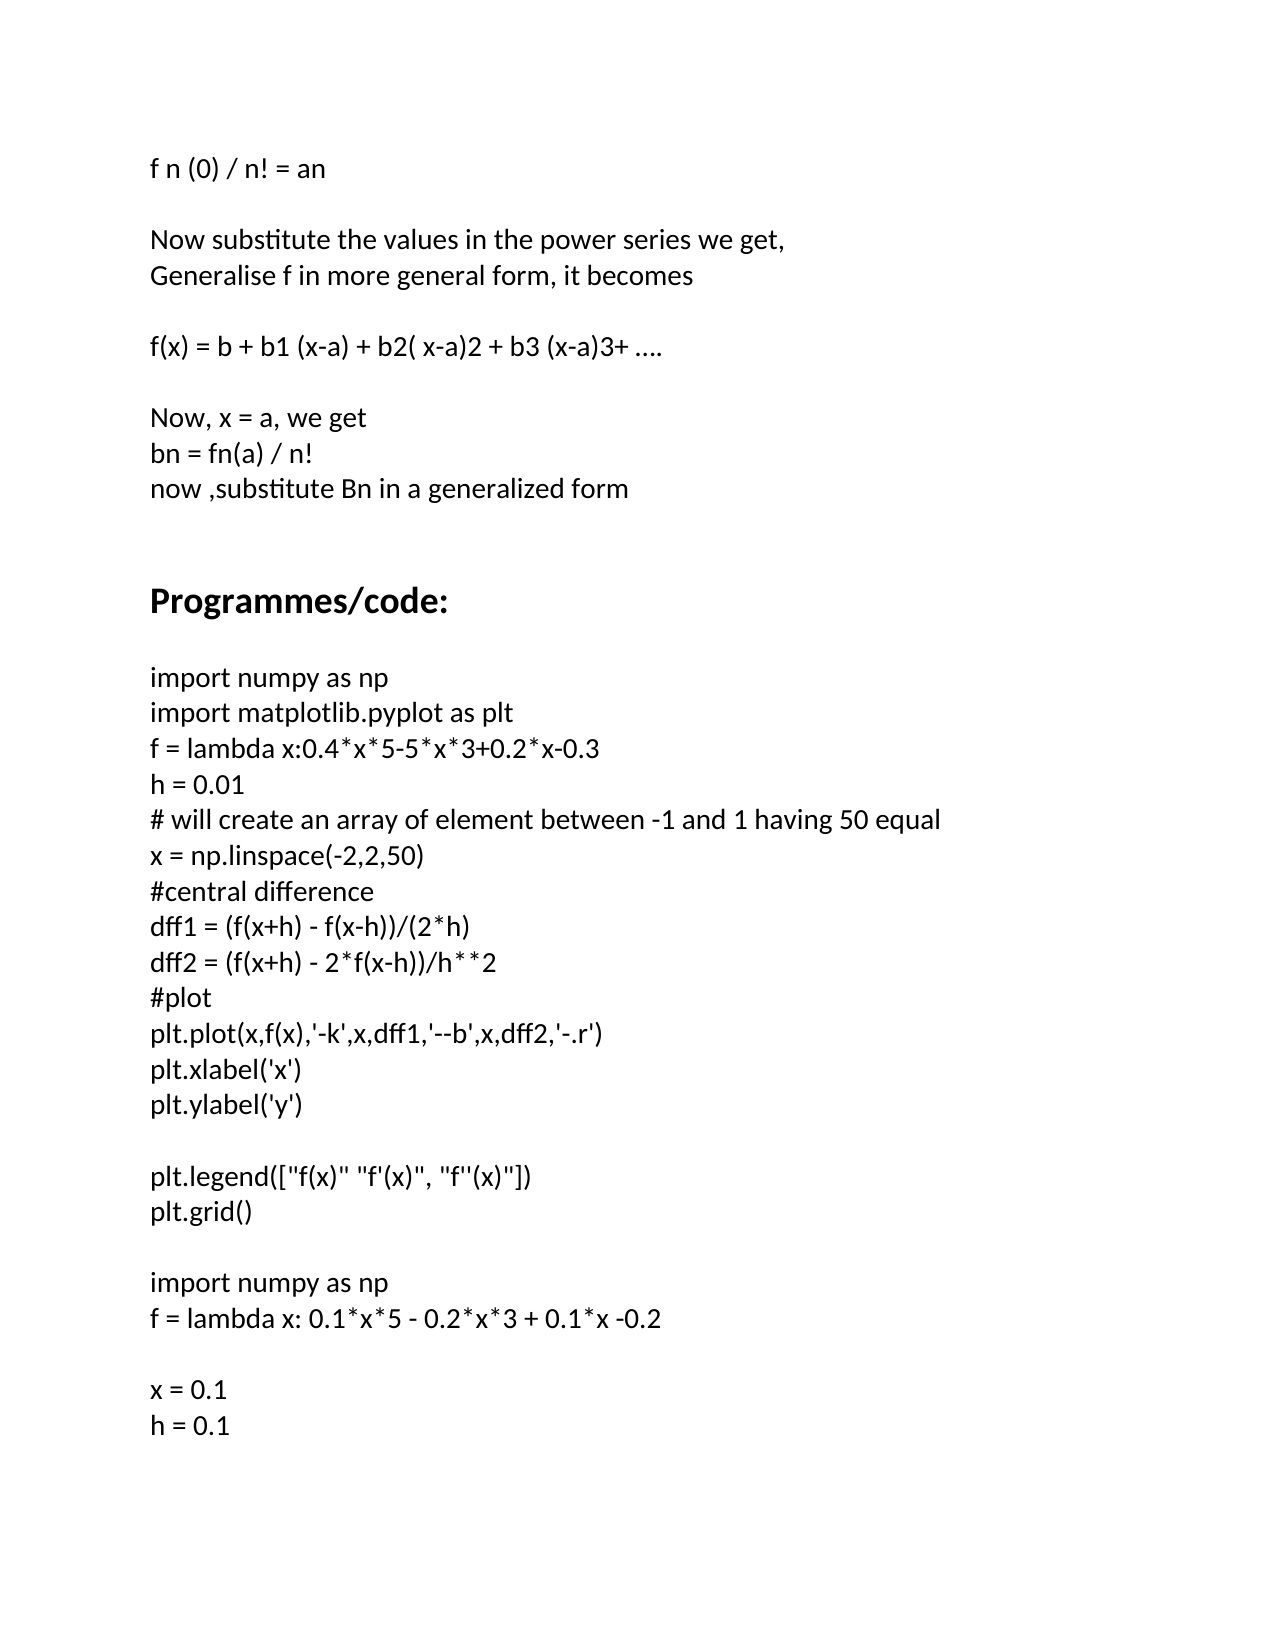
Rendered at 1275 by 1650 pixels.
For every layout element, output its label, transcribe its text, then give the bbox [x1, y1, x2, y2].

text bn = fn(a) / n! [150, 435, 1125, 471]
text Now, x = a, we get [150, 399, 1125, 435]
text h = 0.01 [150, 766, 1125, 801]
text #plot [150, 979, 1125, 1015]
text f = lambda x:0.4*x*5-5*x*3+0.2*x-0.3 [150, 730, 1125, 766]
text dff1 = (f(x+h) - f(x-h))/(2*h) [150, 908, 1125, 944]
text f = lambda x: 0.1*x*5 - 0.2*x*3 + 0.1*x -0.2 [150, 1300, 1125, 1336]
text import numpy as np [150, 659, 1125, 694]
text import numpy as np [150, 1264, 1125, 1300]
text f n (0) / n! = an [150, 150, 1125, 186]
text plt.grid() [150, 1193, 1125, 1229]
text plt.legend(["f(x)" "f'(x)", "f''(x)"]) [150, 1158, 1125, 1193]
text plt.xlabel('x') [150, 1051, 1125, 1086]
text Programmes/code: [150, 577, 1125, 623]
text f(x) = b + b1 (x-a) + b2( x-a)2 + b3 (x-a)3+ …. [150, 328, 1125, 364]
text dff2 = (f(x+h) - 2*f(x-h))/h**2 [150, 944, 1125, 979]
text plt.ylabel('y') [150, 1086, 1125, 1122]
text h = 0.1 [150, 1407, 1125, 1443]
text Generalise f in more general form, it becomes [150, 257, 1125, 292]
text Now substitute the values in the power series we get, [150, 221, 1125, 257]
text x = 0.1 [150, 1371, 1125, 1407]
text now ,substitute Bn in a generalized form [150, 471, 1125, 506]
text import matplotlib.pyplot as plt [150, 694, 1125, 730]
text plt.plot(x,f(x),'-k',x,dff1,'--b',x,dff2,'-.r') [150, 1015, 1125, 1051]
text # will create an array of element between -1 and 1 having 50 equal [150, 801, 1125, 837]
text x = np.linspace(-2,2,50) [150, 837, 1125, 873]
text #central difference [150, 873, 1125, 908]
